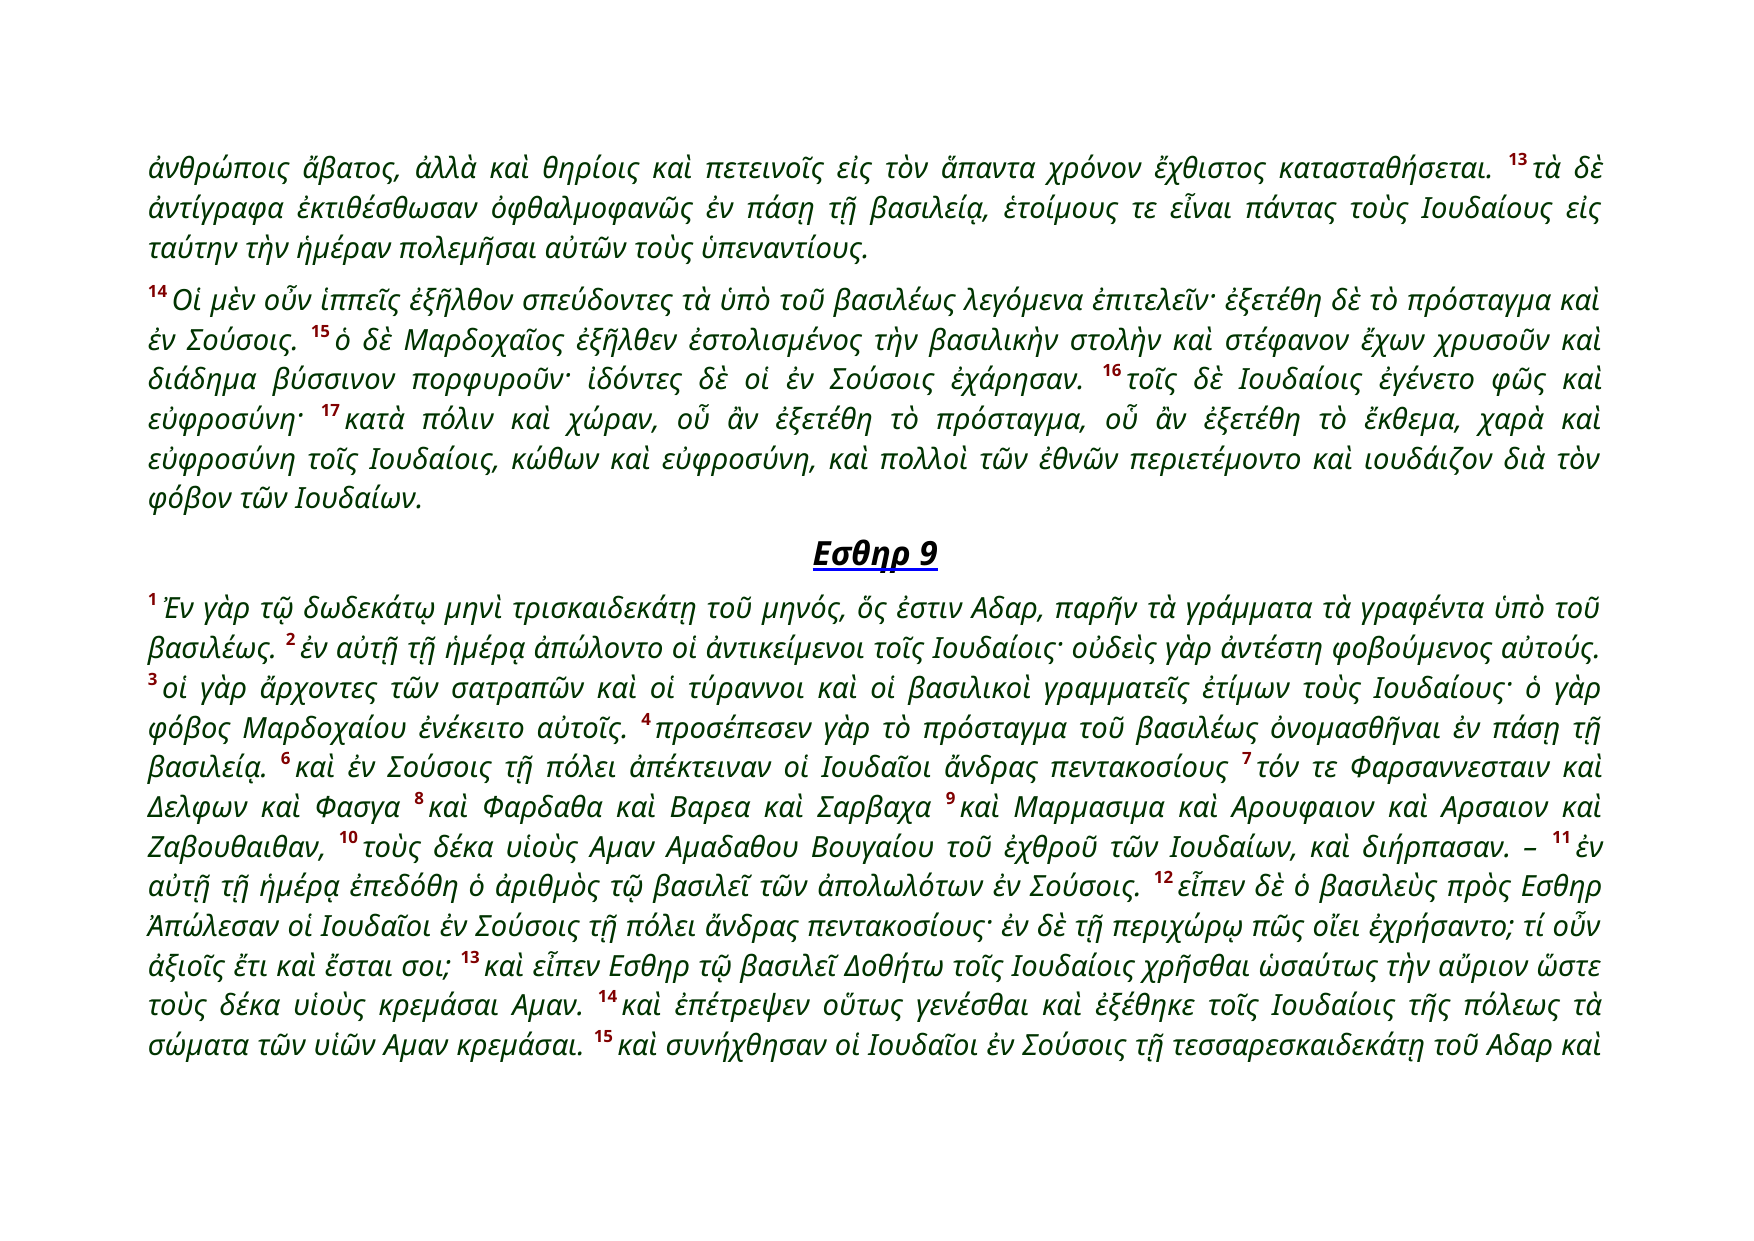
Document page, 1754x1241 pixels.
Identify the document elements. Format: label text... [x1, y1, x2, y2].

text 14 Οἱ μὲν οὖν ἱππεῖς ἐξῆλθον σπεύδοντες τὰ ὑπὸ τοῦ βασιλέως λεγόμενα ἐπιτελεῖν· ἐξετέθη δὲ τὸ πρόσταγμα καὶ ἐν Σούσοις. 15 ὁ δὲ Μαρδοχαῖος ἐξῆλθεν ἐστολισμένος τὴν βασιλικὴν στολὴν καὶ στέφανον ἔχων χρυσοῦν καὶ διάδημα βύσσινον πορφυροῦν· ἰδόντες δὲ οἱ ἐν Σούσοις ἐχάρησαν. 16 τοῖς δὲ Ιουδαίοις ἐγένετο φῶς καὶ εὐφροσύνη· 17 κατὰ πόλιν καὶ χώραν, οὗ ἂν ἐξετέθη τὸ πρόσταγμα, οὗ ἂν ἐξετέθη τὸ ἔκθεμα, χαρὰ καὶ εὐφροσύνη τοῖς Ιουδαίοις, κώθων καὶ εὐφροσύνη, καὶ πολλοὶ τῶν ἐθνῶν περιετέμοντο καὶ ιουδάιζον διὰ τὸν φόβον τῶν Ιουδαίων. [148, 279, 1606, 517]
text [148, 148, 1606, 267]
text Εσθηρ 9 [148, 530, 1606, 575]
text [148, 588, 1606, 1064]
